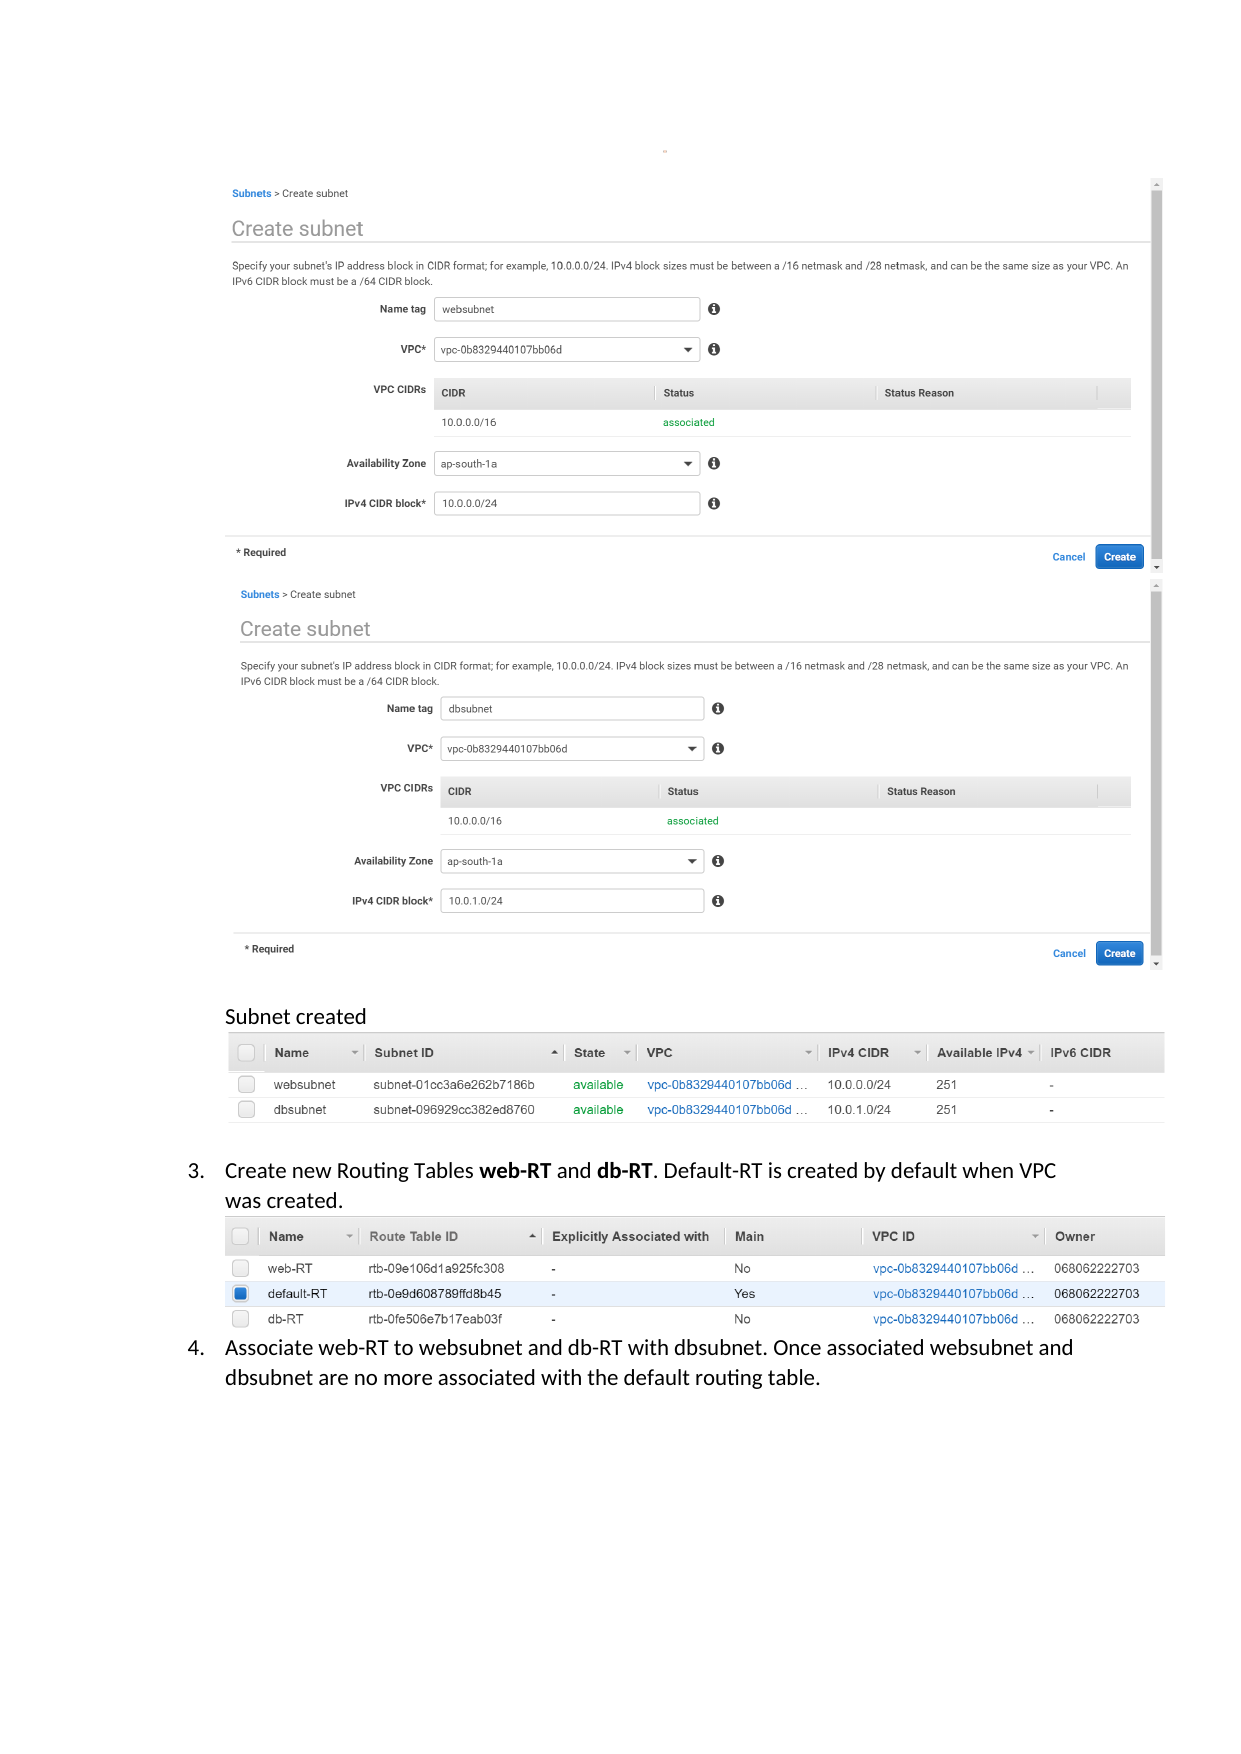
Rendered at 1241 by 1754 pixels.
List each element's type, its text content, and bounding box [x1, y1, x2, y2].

picture [225, 150, 1166, 573]
list Associate web-RT to websubnet and db-RT with dbsubnet. Once associated websubnet and dbsubnet are no more associated with the default routing table. [187, 1333, 1090, 1391]
picture [225, 1216, 1166, 1331]
picture [225, 1032, 1166, 1124]
picture [225, 574, 1166, 970]
list Create new Routing Tables web-RT and db-RT. Default-RT is created by default when VPC was created. [187, 1156, 1090, 1214]
list Subnet created [225, 1002, 1090, 1030]
